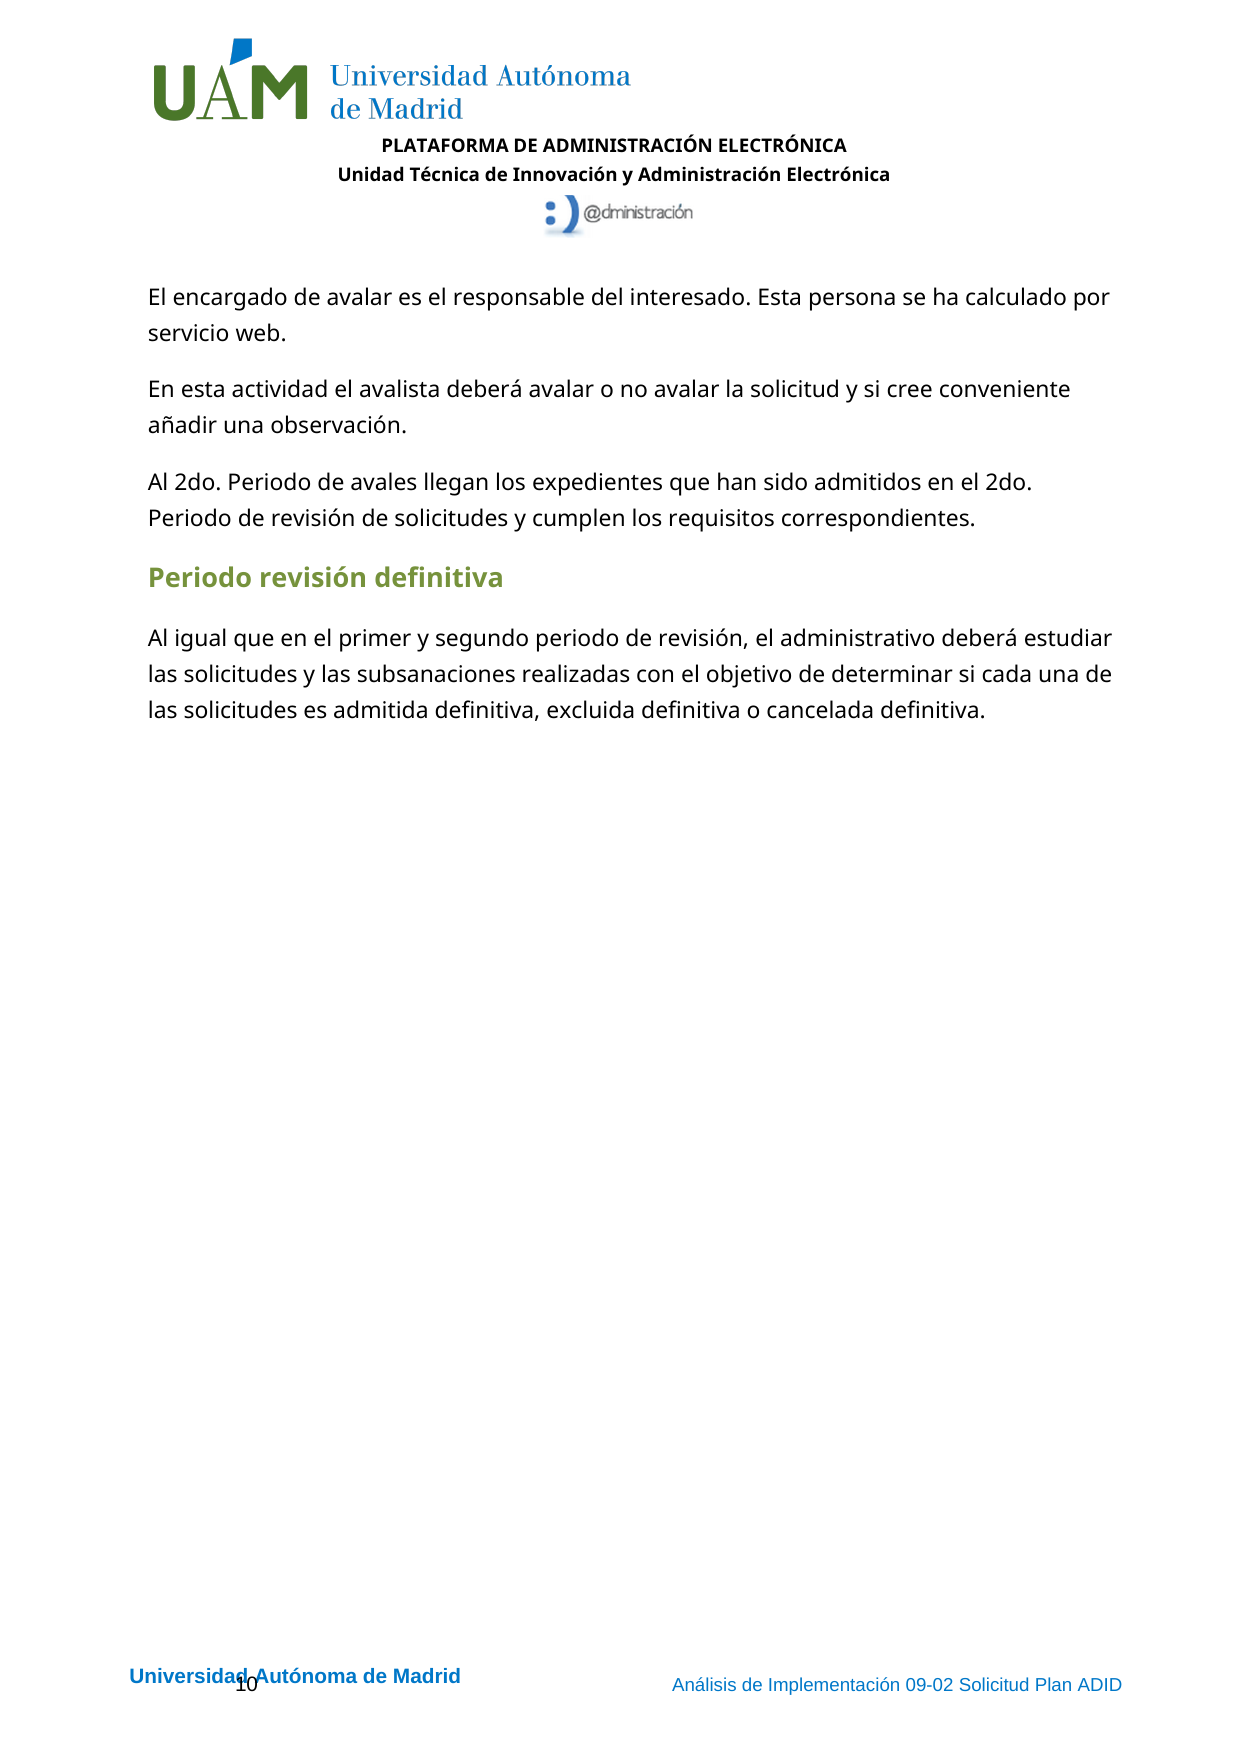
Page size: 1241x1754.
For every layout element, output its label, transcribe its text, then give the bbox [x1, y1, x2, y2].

text Al 2do. Periodo de avales llegan los expedientes que han sido admitidos en el 2do. Periodo de revisión de solicitudes y cumplen los requisitos correspondientes. [148, 466, 1122, 533]
text En esta actividad el avalista deberá avalar o no avalar la solicitud y si cree conveniente añadir una observación. [148, 373, 1122, 441]
picture [543, 196, 698, 238]
text Al igual que en el primer y segundo periodo de revisión, el administrativo deberá estudiar las solicitudes y las subsanaciones realizadas con el objetivo de determinar si cada una de las solicitudes es admitida definitiva, excluida definitiva o cancelada definitiva. [148, 622, 1122, 725]
subtitle Periodo revisión definitiva [148, 559, 1122, 596]
text El encargado de avalar es el responsable del interesado. Esta persona se ha calculado por servicio web. [148, 281, 1122, 348]
